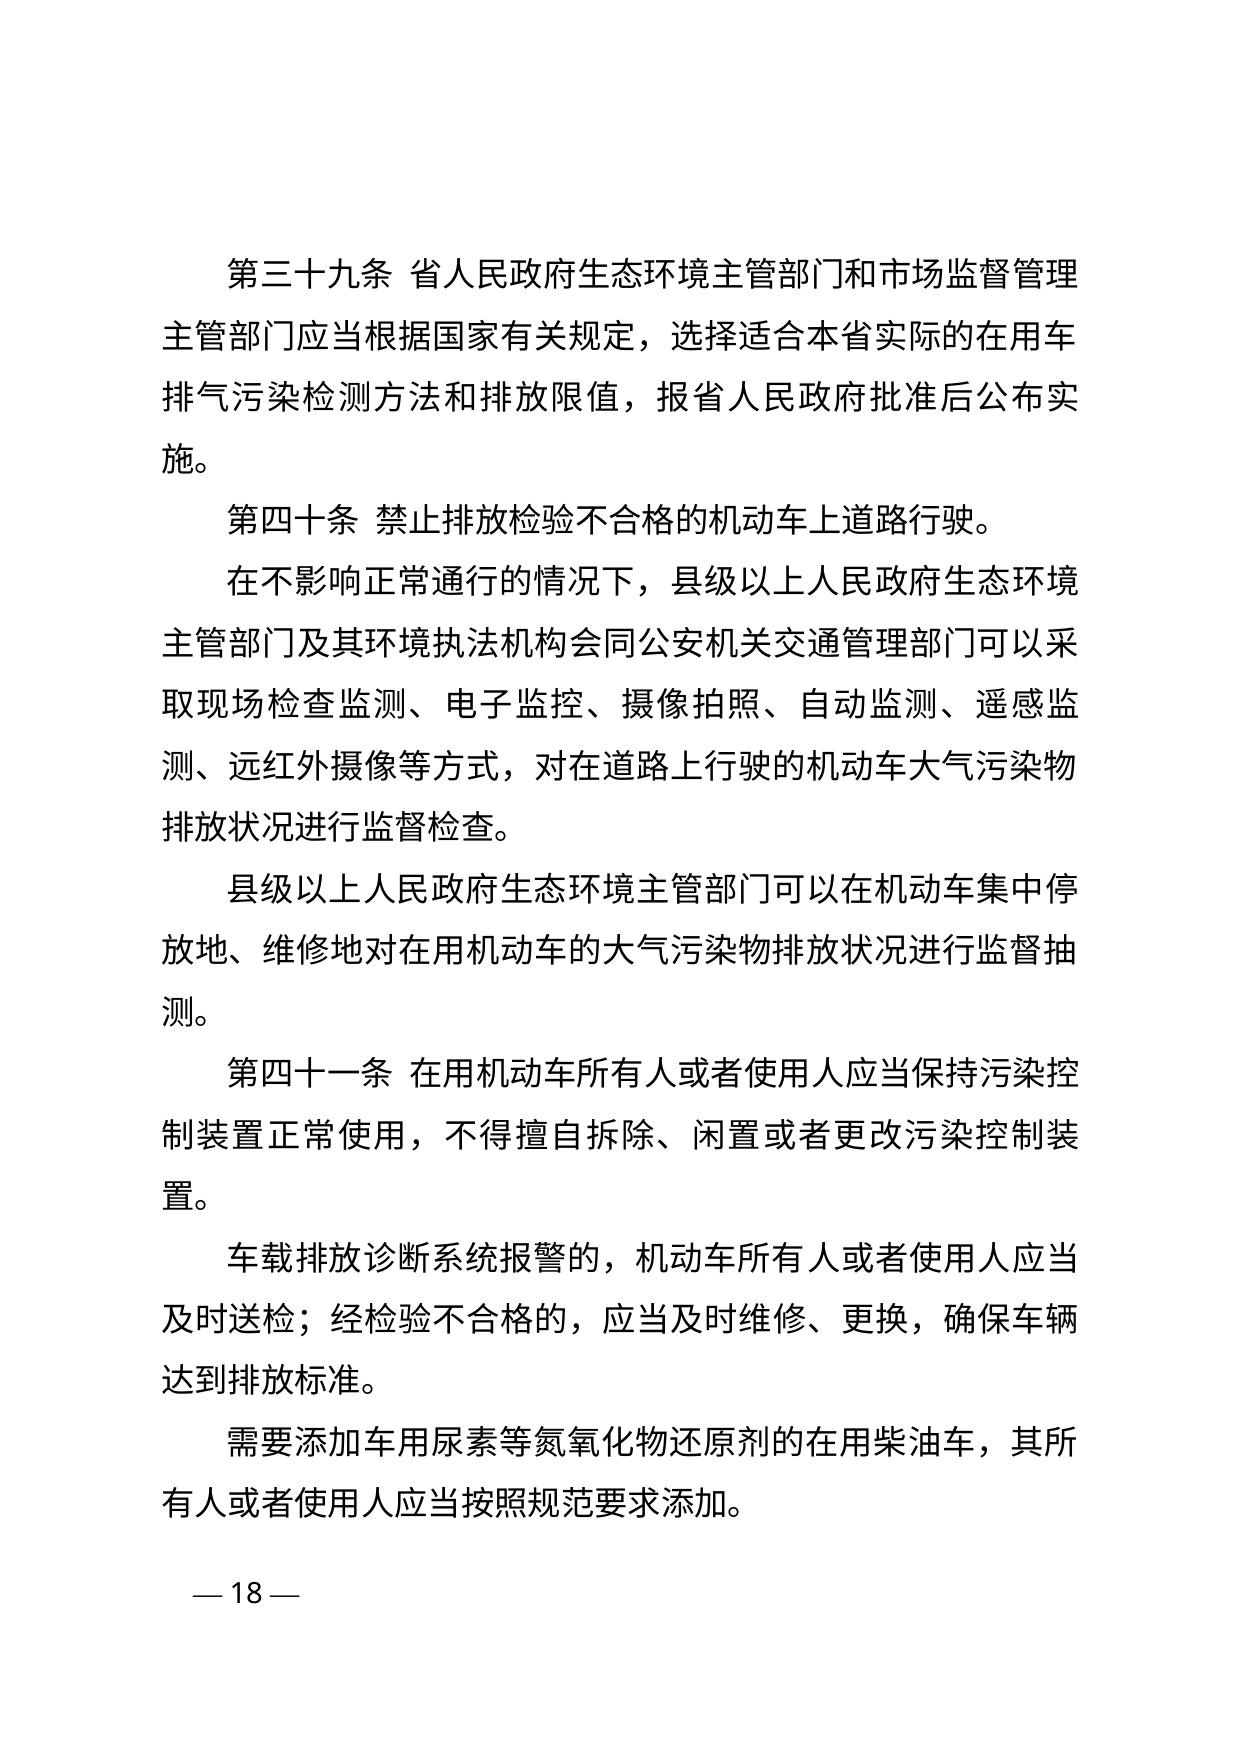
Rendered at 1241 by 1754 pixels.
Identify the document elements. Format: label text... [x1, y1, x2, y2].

text 车载排放诊断系统报警的，机动车所有人或者使用人应当及时送检；经检验不合格的，应当及时维修、更换，确保车辆达到排放标准。 [161, 1221, 1079, 1405]
text 县级以上人民政府生态环境主管部门可以在机动车集中停放地、维修地对在用机动车的大气污染物排放状况进行监督抽测。 [161, 852, 1079, 1036]
text 第三十九条 省人民政府生态环境主管部门和市场监督管理主管部门应当根据国家有关规定，选择适合本省实际的在用车排气污染检测方法和排放限值，报省人民政府批准后公布实施。 [161, 237, 1079, 483]
text 第四十一条 在用机动车所有人或者使用人应当保持污染控制装置正常使用，不得擅自拆除、闲置或者更改污染控制装置。 [161, 1036, 1079, 1221]
text 需要添加车用尿素等氮氧化物还原剂的在用柴油车，其所有人或者使用人应当按照规范要求添加。 [161, 1405, 1079, 1528]
text 在不影响正常通行的情况下，县级以上人民政府生态环境主管部门及其环境执法机构会同公安机关交通管理部门可以采取现场检查监测、电子监控、摄像拍照、自动监测、遥感监测、远红外摄像等方式，对在道路上行驶的机动车大气污染物排放状况进行监督检查。 [161, 545, 1079, 852]
text 第四十条 禁止排放检验不合格的机动车上道路行驶。 [161, 483, 1079, 545]
